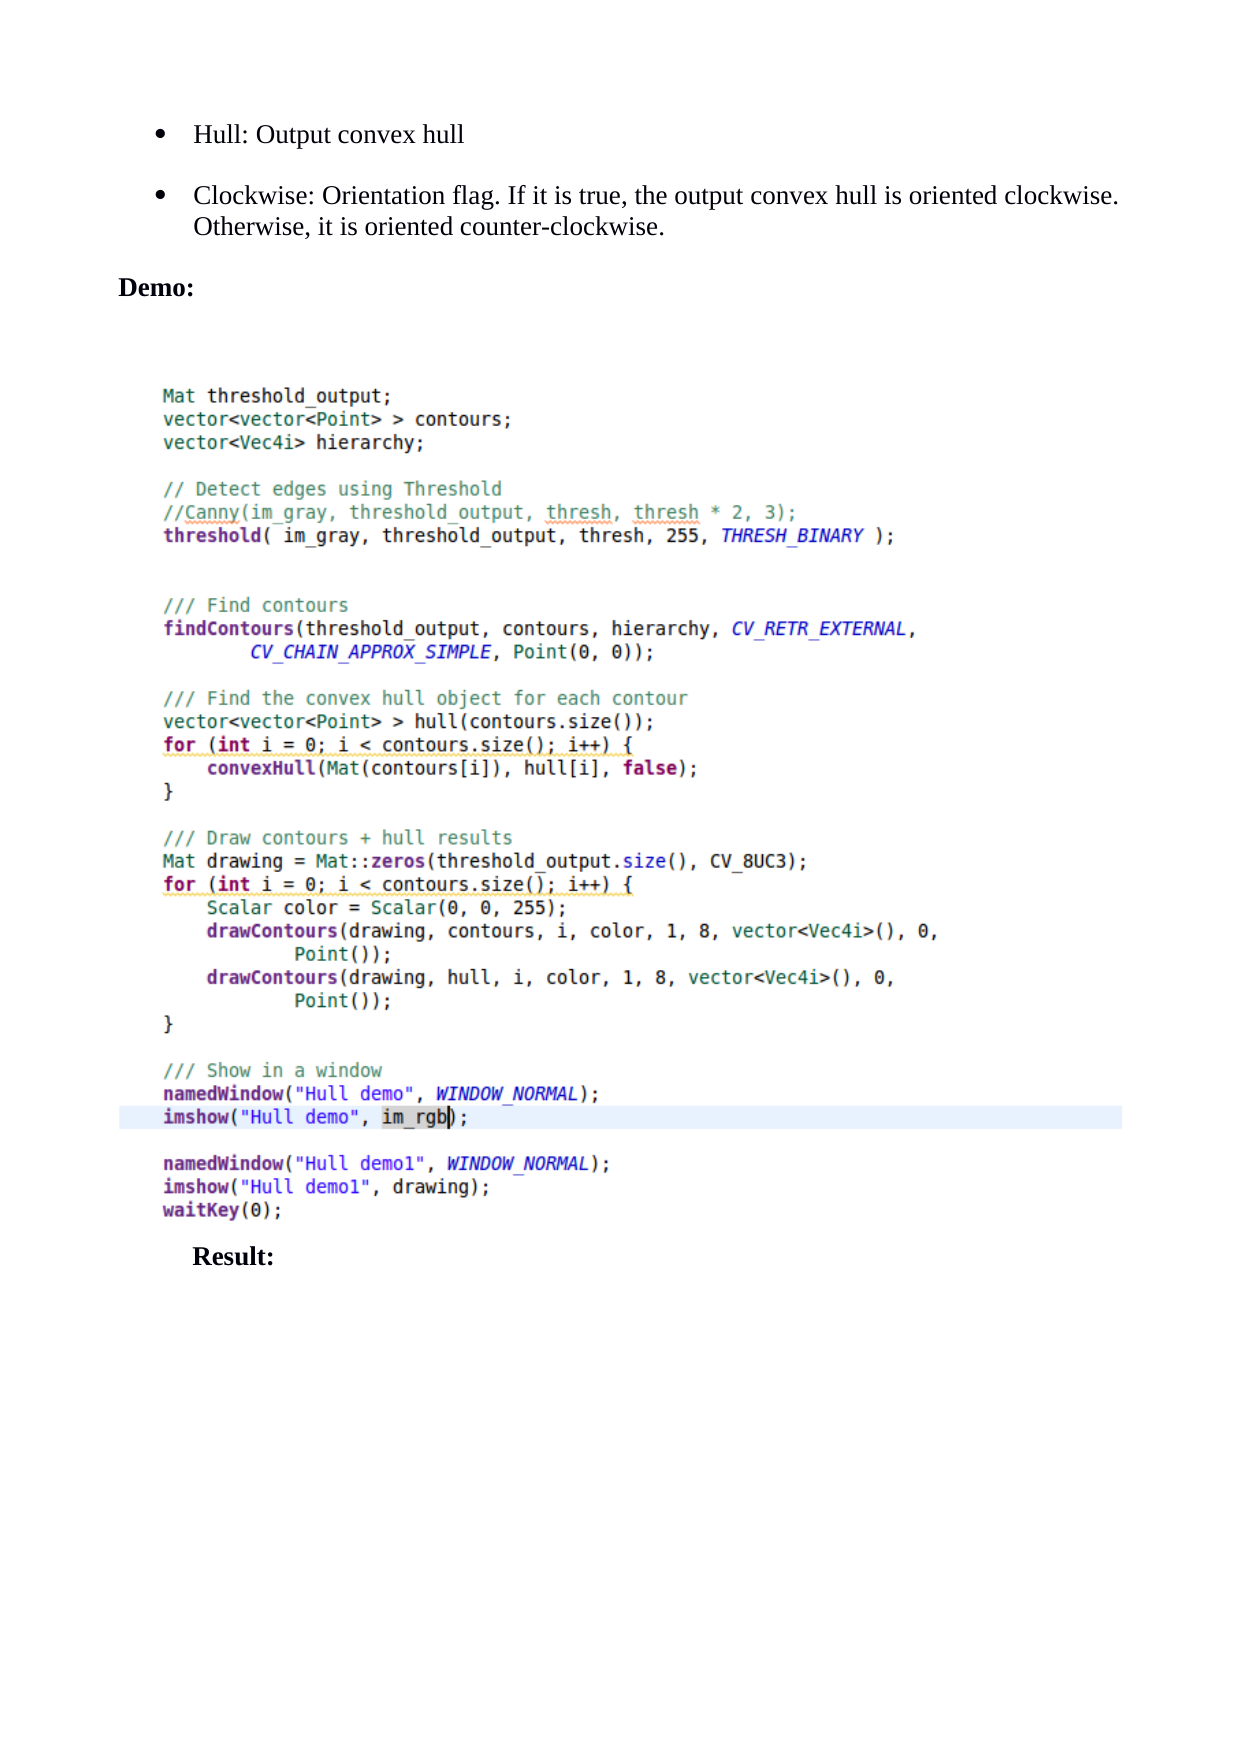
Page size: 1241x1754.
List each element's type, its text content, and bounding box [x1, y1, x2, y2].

picture [118, 375, 1123, 1240]
subtitle Demo: [118, 271, 1122, 302]
text Result: [118, 1240, 1122, 1271]
subtitle Clockwise: Orientation flag. If it is true, the output convex hull is oriented clockwise. Otherwise, it is oriented counter-clockwise. [156, 179, 1122, 241]
subtitle Hull: Output convex hull [156, 118, 1122, 149]
